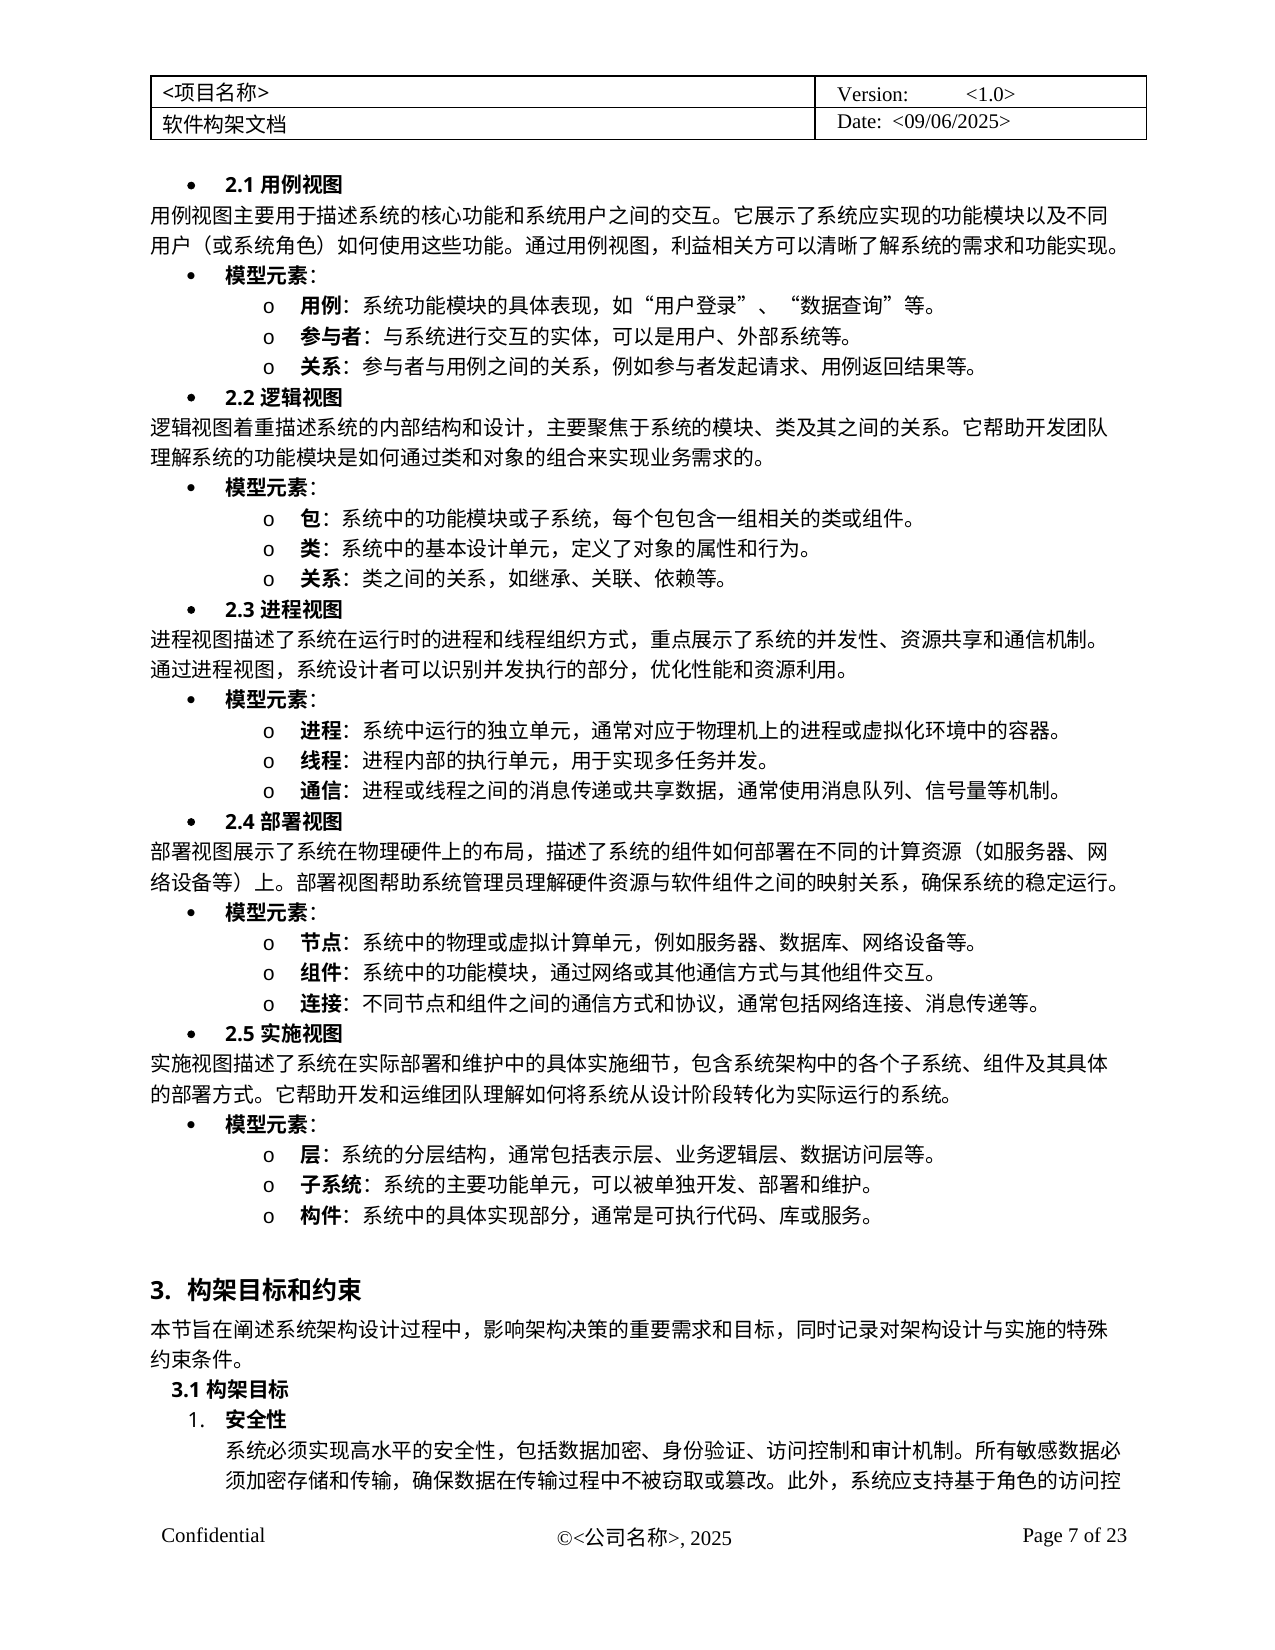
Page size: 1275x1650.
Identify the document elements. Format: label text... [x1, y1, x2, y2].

list 模型元素： [187, 684, 1125, 714]
list 模型元素： [187, 896, 1125, 926]
text 部署视图展示了系统在物理硬件上的布局，描述了系统的组件如何部署在不同的计算资源（如服务器、网络设备等）上。部署视图帮助系统管理员理解硬件资源与软件组件之间的映射关系，确保系统的稳定运行。 [150, 836, 1125, 896]
list 构件：系统中的具体实现部分，通常是可执行代码、库或服务。 [262, 1199, 1125, 1229]
list 模型元素： [187, 1108, 1125, 1138]
list 参与者：与系统进行交互的实体，可以是用户、外部系统等。 [262, 320, 1125, 350]
list 模型元素： [187, 472, 1125, 502]
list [187, 1404, 1125, 1494]
text 本节旨在阐述系统架构设计过程中，影响架构决策的重要需求和目标，同时记录对架构设计与实施的特殊约束条件。 [150, 1313, 1125, 1373]
list 连接：不同节点和组件之间的通信方式和协议，通常包括网络连接、消息传递等。 [262, 987, 1125, 1017]
list 模型元素： [187, 259, 1125, 289]
list 关系：参与者与用例之间的关系，例如参与者发起请求、用例返回结果等。 [262, 350, 1125, 381]
list 组件：系统中的功能模块，通过网络或其他通信方式与其他组件交互。 [262, 957, 1125, 987]
list 进程：系统中运行的独立单元，通常对应于物理机上的进程或虚拟化环境中的容器。 [262, 714, 1125, 744]
list 2.3 进程视图 [187, 593, 1125, 623]
text 实施视图描述了系统在实际部署和维护中的具体实施细节，包含系统架构中的各个子系统、组件及其具体的部署方式。它帮助开发和运维团队理解如何将系统从设计阶段转化为实际运行的系统。 [150, 1048, 1125, 1108]
text 3.1 构架目标 [150, 1373, 1125, 1404]
list 2.5 实施视图 [187, 1017, 1125, 1048]
text 进程视图描述了系统在运行时的进程和线程组织方式，重点展示了系统的并发性、资源共享和通信机制。通过进程视图，系统设计者可以识别并发执行的部分，优化性能和资源利用。 [150, 623, 1125, 684]
list 2.1 用例视图 [187, 169, 1125, 199]
list 用例：系统功能模块的具体表现，如“用户登录”、“数据查询”等。 [262, 289, 1125, 320]
list 2.4 部署视图 [187, 805, 1125, 836]
list 2.2 逻辑视图 [187, 381, 1125, 411]
list 节点：系统中的物理或虚拟计算单元，例如服务器、数据库、网络设备等。 [262, 926, 1125, 957]
list 通信：进程或线程之间的消息传递或共享数据，通常使用消息队列、信号量等机制。 [262, 775, 1125, 805]
list 子系统：系统的主要功能单元，可以被单独开发、部署和维护。 [262, 1169, 1125, 1199]
list 层：系统的分层结构，通常包括表示层、业务逻辑层、数据访问层等。 [262, 1138, 1125, 1169]
text 逻辑视图着重描述系统的内部结构和设计，主要聚焦于系统的模块、类及其之间的关系。它帮助开发团队理解系统的功能模块是如何通过类和对象的组合来实现业务需求的。 [150, 411, 1125, 472]
list 类：系统中的基本设计单元，定义了对象的属性和行为。 [262, 532, 1125, 563]
list 关系：类之间的关系，如继承、关联、依赖等。 [262, 563, 1125, 593]
list 包：系统中的功能模块或子系统，每个包包含一组相关的类或组件。 [262, 502, 1125, 532]
subtitle 构架目标和约束 [150, 1271, 1125, 1307]
text 用例视图主要用于描述系统的核心功能和系统用户之间的交互。它展示了系统应实现的功能模块以及不同用户（或系统角色）如何使用这些功能。通过用例视图，利益相关方可以清晰了解系统的需求和功能实现。 [150, 199, 1125, 259]
list 线程：进程内部的执行单元，用于实现多任务并发。 [262, 744, 1125, 775]
